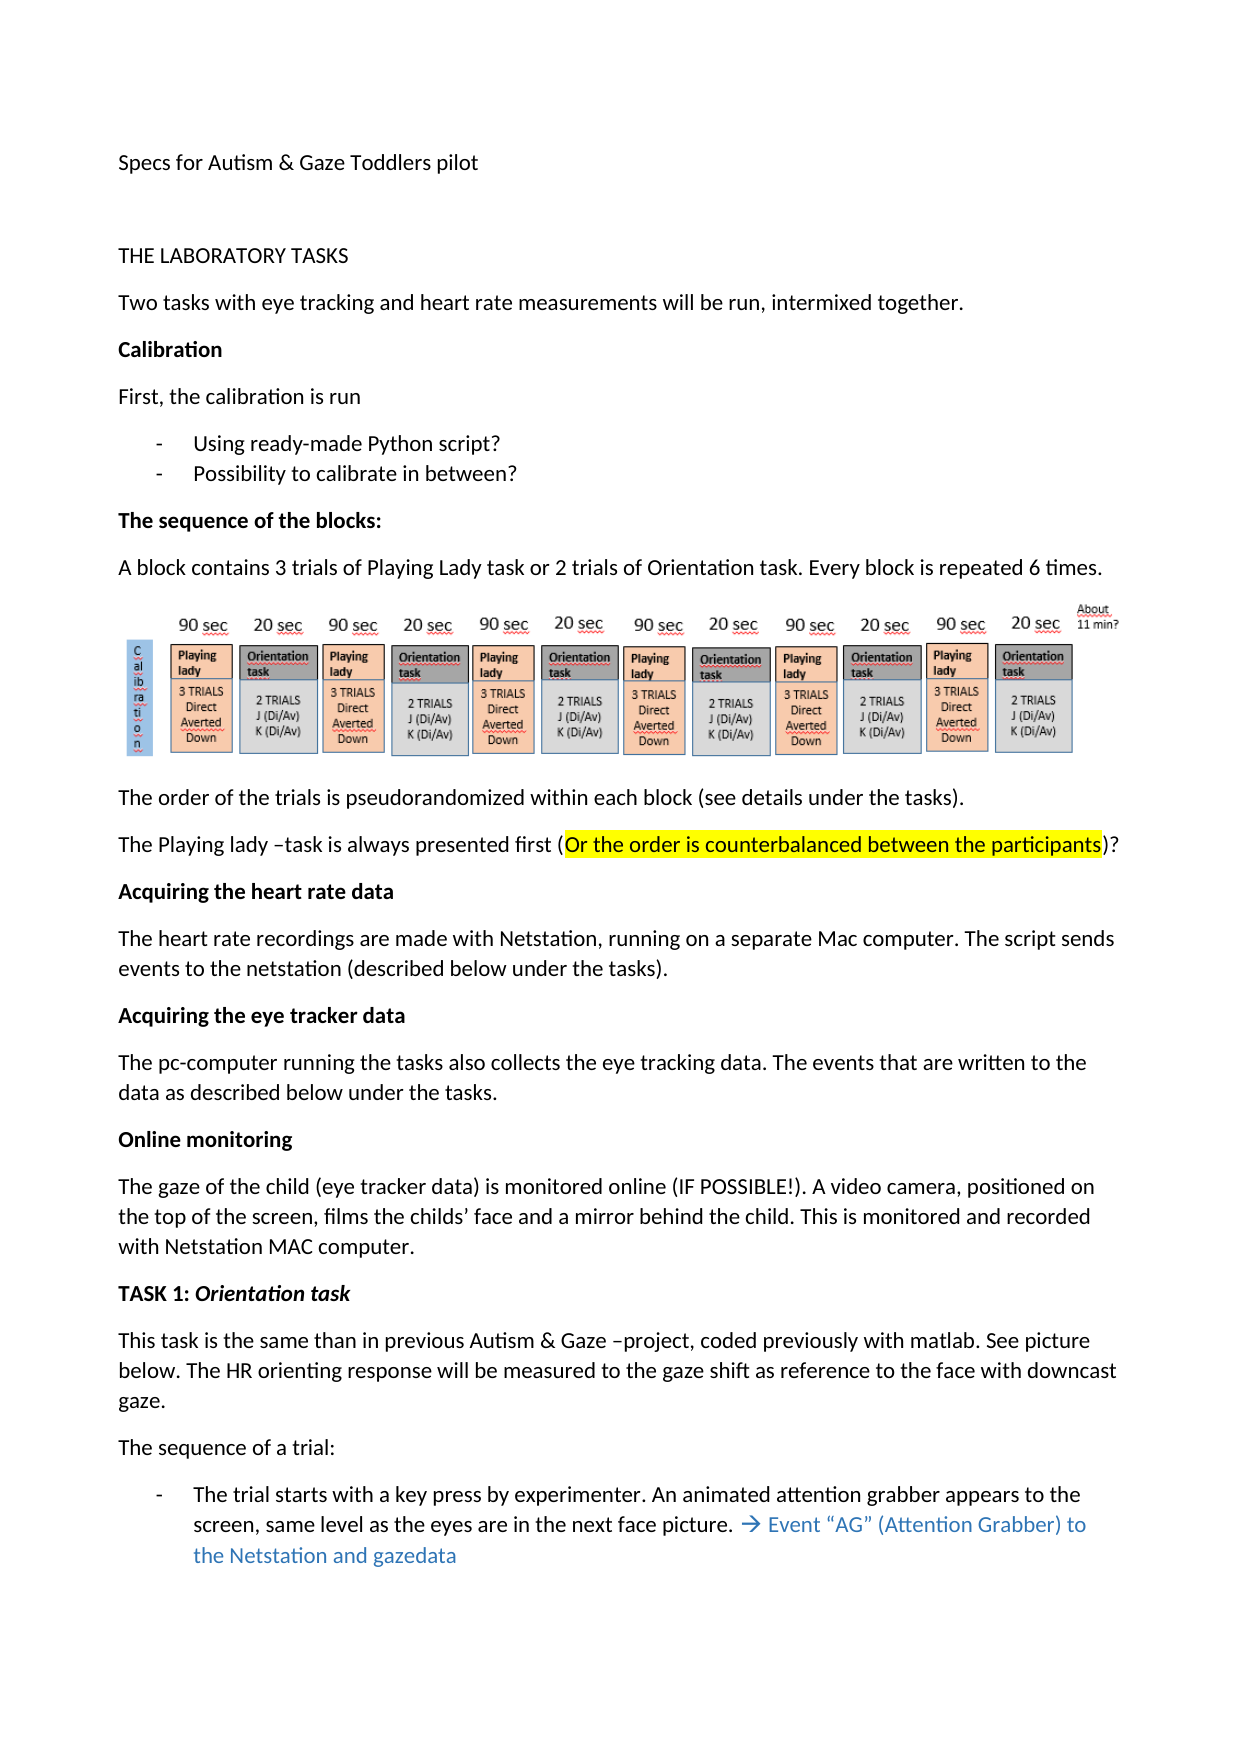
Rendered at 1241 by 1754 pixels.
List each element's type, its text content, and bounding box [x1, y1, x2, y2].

text The sequence of the blocks: [118, 506, 1122, 534]
text The heart rate recordings are made with Netstation, running on a separate Mac computer. The script sends events to the netstation (described below under the tasks). [118, 924, 1122, 982]
text Two tasks with eye tracking and heart rate measurements will be run, intermixed together. [118, 288, 1122, 316]
text The sequence of a trial: [118, 1433, 1122, 1462]
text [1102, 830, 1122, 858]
list Using ready-made Python script? [156, 429, 1122, 457]
text Acquiring the heart rate data [118, 877, 1122, 905]
text A block contains 3 trials of Playing Lady task or 2 trials of Orientation task. Every block is repeated 6 times. [118, 553, 1122, 581]
list Possibility to calibrate in between? [156, 459, 1122, 487]
list The trial starts with a key press by experimenter. An animated attention grabber appears to the screen, same level as the eyes are in the next face picture. Event “AG” (Attention Grabber) to the Netstation and gazedata [156, 1480, 1122, 1569]
text The pc-computer running the tasks also collects the eye tracking data. The events that are written to the data as described below under the tasks. [118, 1048, 1122, 1106]
text Acquiring the eye tracker data [118, 1001, 1122, 1029]
text The gaze of the child (eye tracker data) is monitored online (IF POSSIBLE!). A video camera, positioned on the top of the screen, films the childs’ face and a mirror behind the child. This is monitored and recorded with Netstation MAC computer. [118, 1172, 1122, 1261]
text This task is the same than in previous Autism & Gaze –project, coded previously with matlab. See picture below. The HR orienting response will be measured to the gaze shift as reference to the face with downcast gaze. [118, 1326, 1122, 1415]
text Specs for Autism & Gaze Toddlers pilot [118, 148, 1122, 176]
text First, the calibration is run [118, 382, 1122, 410]
text THE LABORATORY TASKS [118, 241, 1122, 269]
text Online monitoring [118, 1125, 1122, 1153]
picture [118, 599, 1123, 765]
text Calibration [118, 335, 1122, 363]
text TASK 1: Orientation task [118, 1279, 1122, 1307]
text The Playing lady –task is always presented first (Or the order is counterbalanced between the participants)? [118, 830, 565, 858]
text The order of the trials is pseudorandomized within each block (see details under the tasks). [118, 783, 1122, 812]
